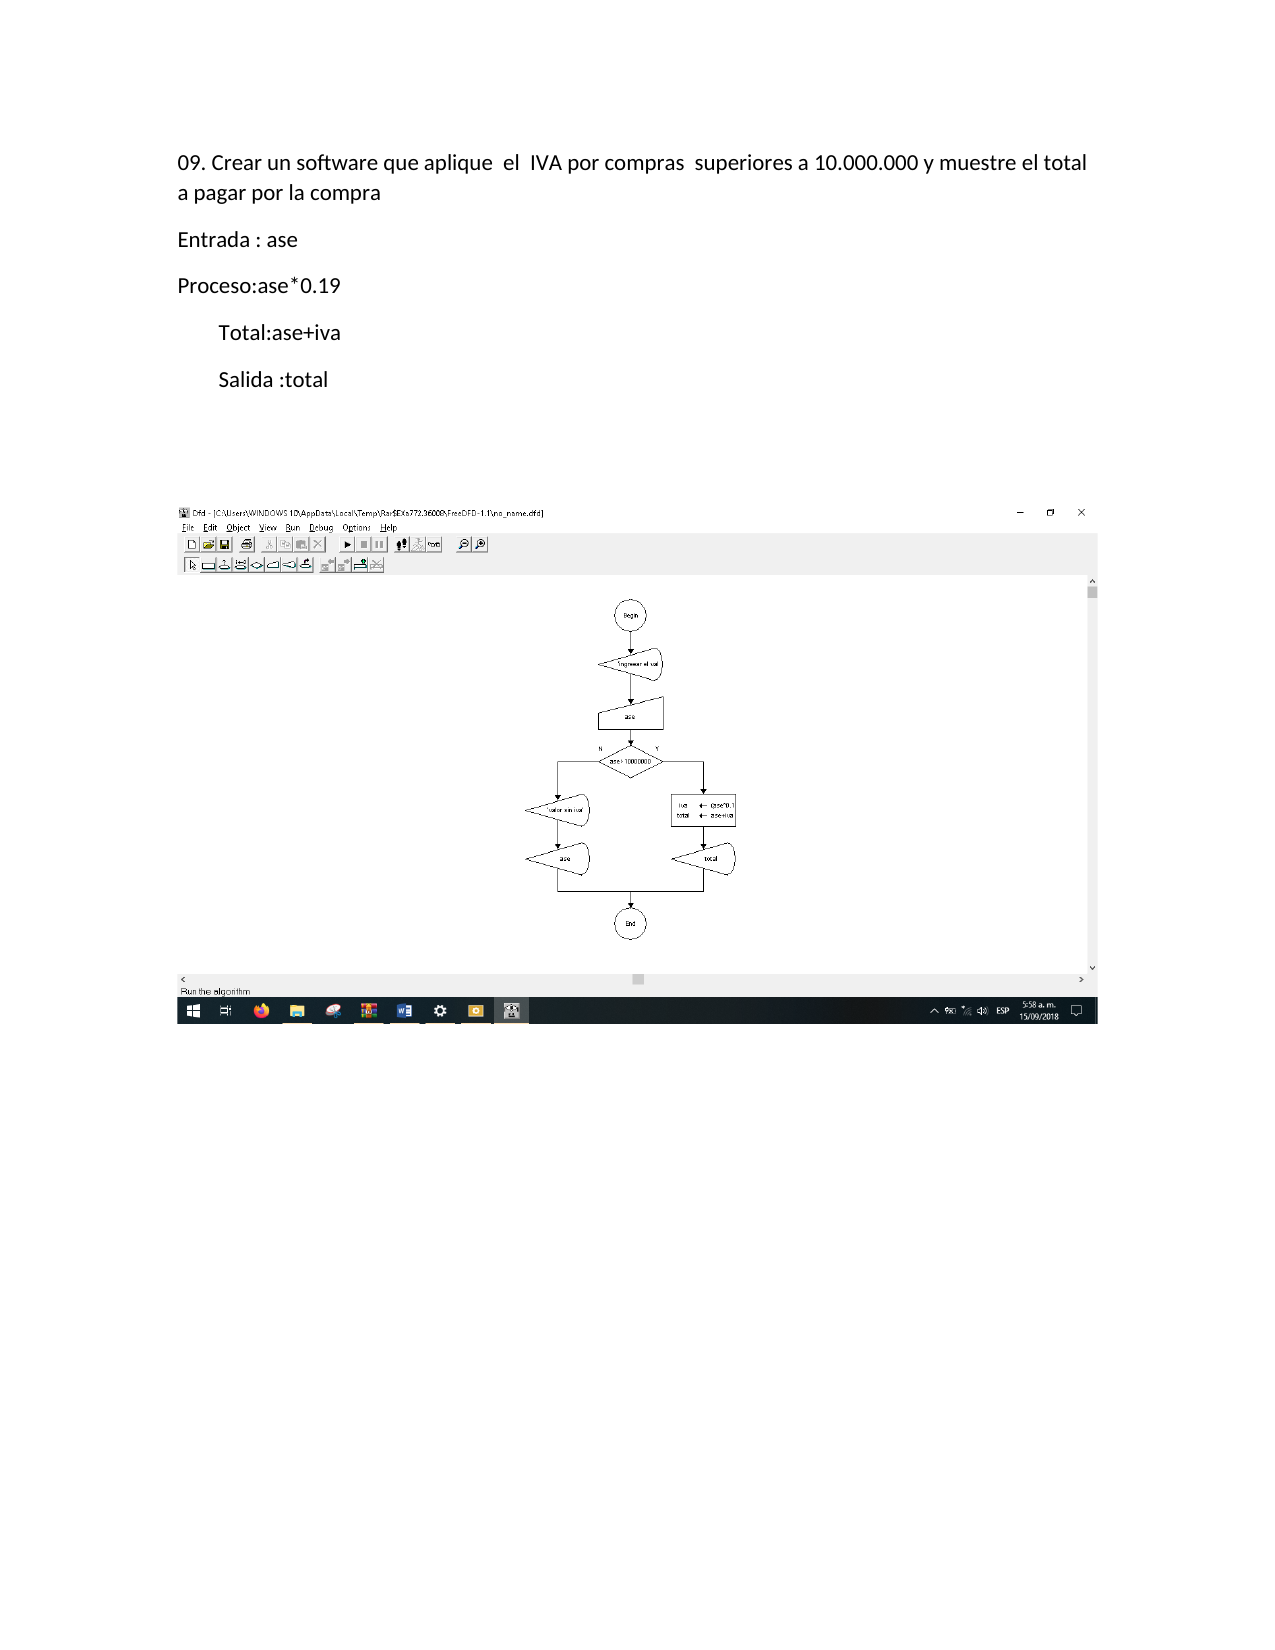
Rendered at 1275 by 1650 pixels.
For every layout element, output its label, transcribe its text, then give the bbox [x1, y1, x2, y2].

text 09. Crear un software que aplique el IVA por compras superiores a 10.000.000 y muestre el total a pagar por la compra [177, 148, 1098, 206]
text Salida :total [177, 365, 1098, 393]
text Entrada : ase [177, 225, 1098, 253]
text Proceso:ase*0.19 [177, 272, 1098, 299]
picture [177, 506, 1098, 1024]
text Total:ase+iva [177, 318, 1098, 346]
